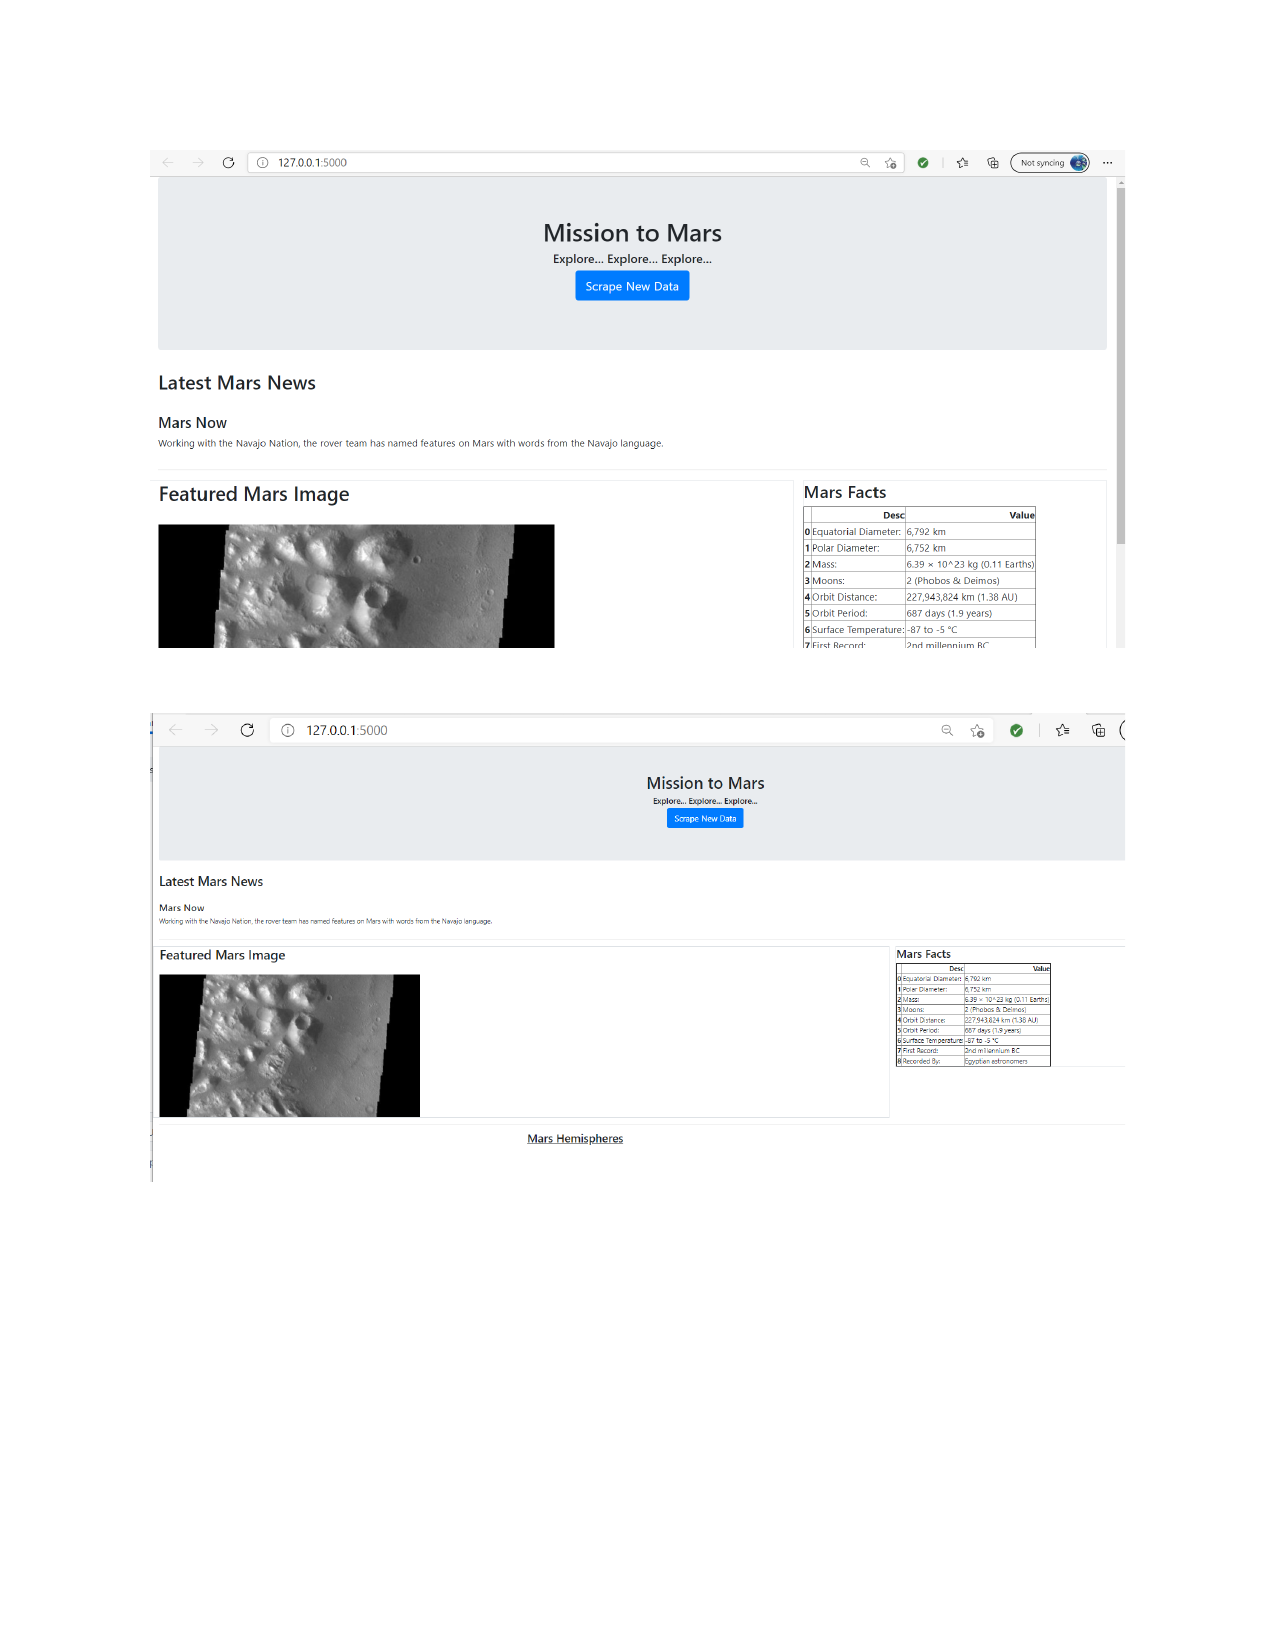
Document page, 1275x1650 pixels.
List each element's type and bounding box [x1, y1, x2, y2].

picture [150, 713, 1125, 1182]
picture [150, 150, 1125, 648]
